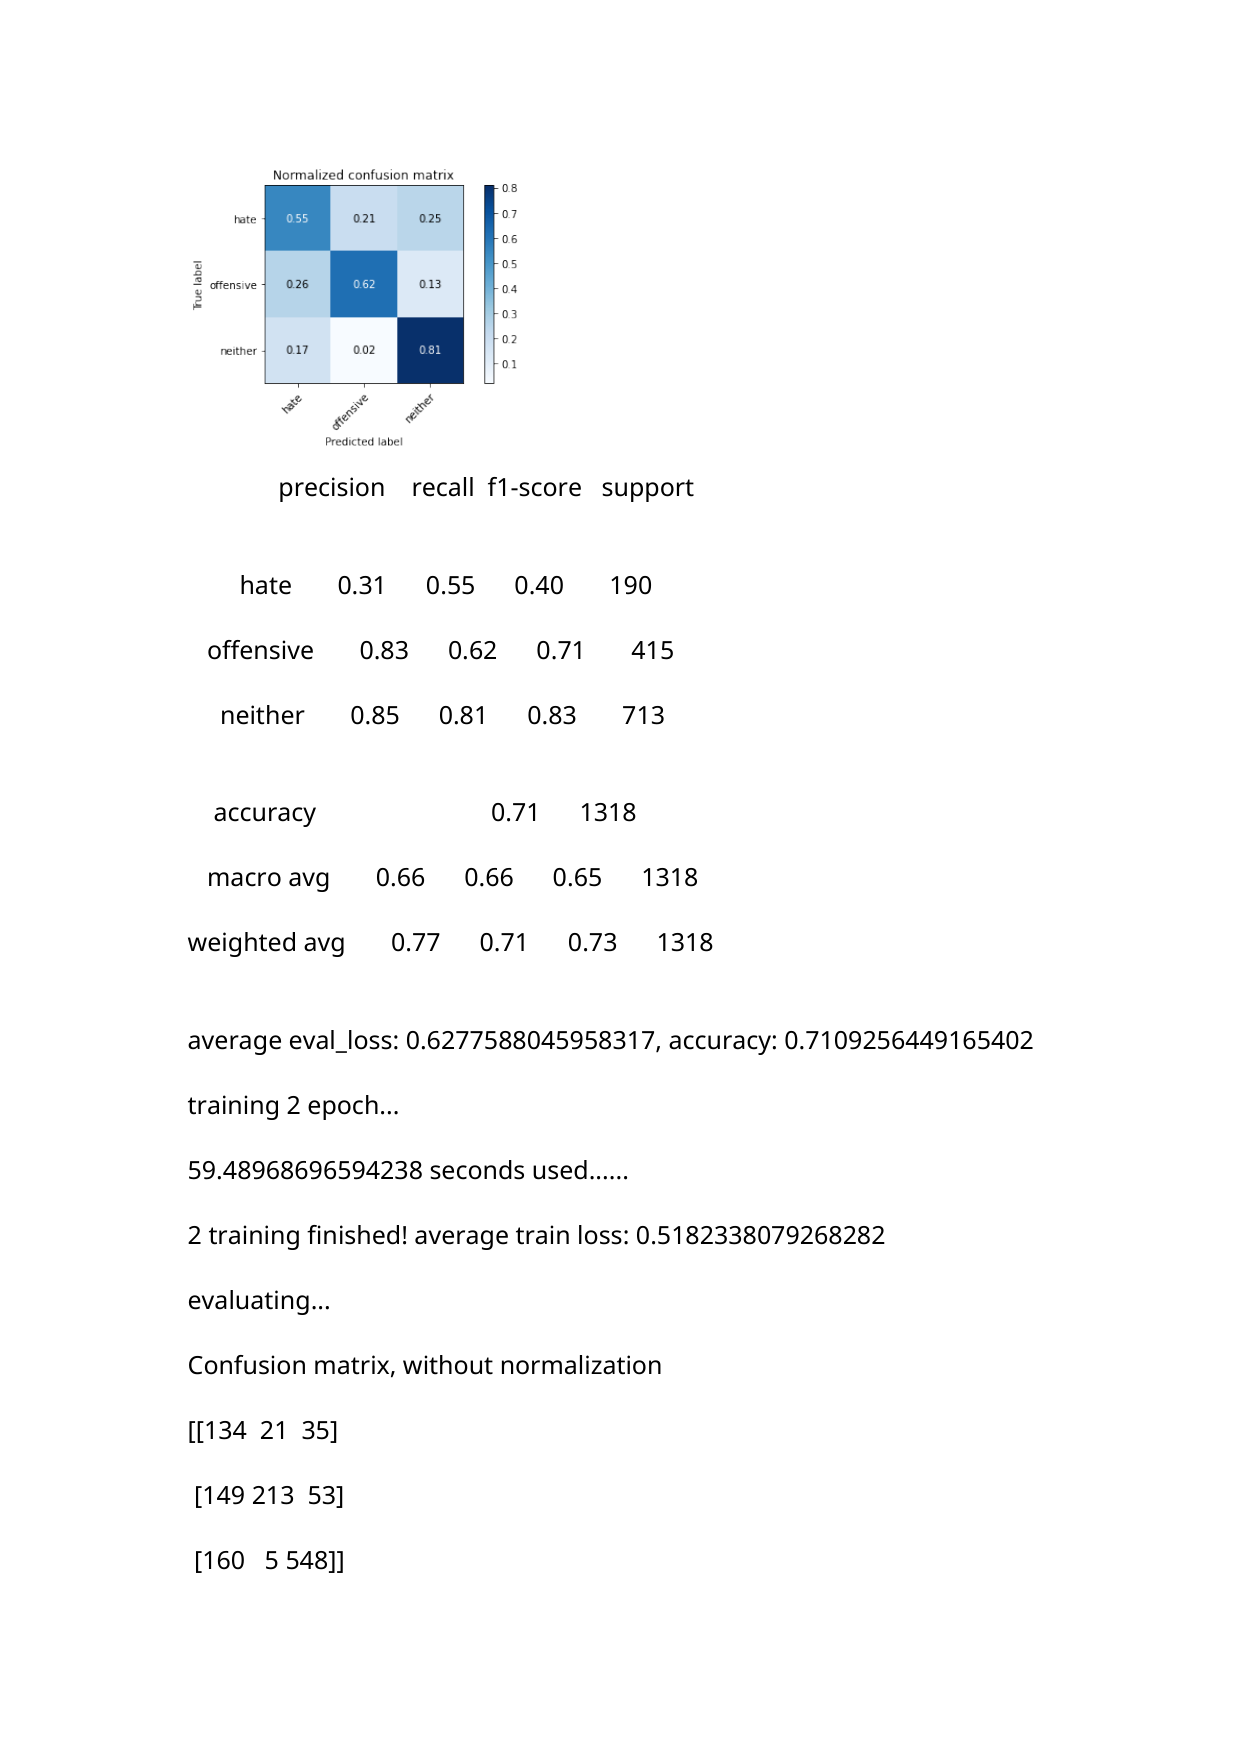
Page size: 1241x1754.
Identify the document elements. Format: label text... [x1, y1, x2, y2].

text 2 training finished! average train loss: 0.5182338079268282 [187, 1202, 1053, 1267]
text weighted avg 0.77 0.71 0.73 1318 [187, 909, 1053, 974]
text 59.48968696594238 seconds used...... [187, 1137, 1053, 1202]
text hate 0.31 0.55 0.40 190 [187, 552, 1053, 617]
text accuracy 0.71 1318 [187, 779, 1053, 844]
text [149 213 53] [187, 1462, 1053, 1527]
text average eval_loss: 0.6277588045958317, accuracy: 0.7109256449165402 [187, 1007, 1053, 1072]
text Confusion matrix, without normalization [187, 1332, 1053, 1397]
text [160 5 548]] [187, 1527, 1053, 1592]
picture [187, 162, 525, 454]
text neither 0.85 0.81 0.83 713 [187, 682, 1053, 747]
text offensive 0.83 0.62 0.71 415 [187, 617, 1053, 682]
text macro avg 0.66 0.66 0.65 1318 [187, 844, 1053, 909]
text evaluating... [187, 1267, 1053, 1332]
text precision recall f1-score support [187, 454, 1053, 519]
text training 2 epoch... [187, 1072, 1053, 1137]
text [[134 21 35] [187, 1397, 1053, 1462]
